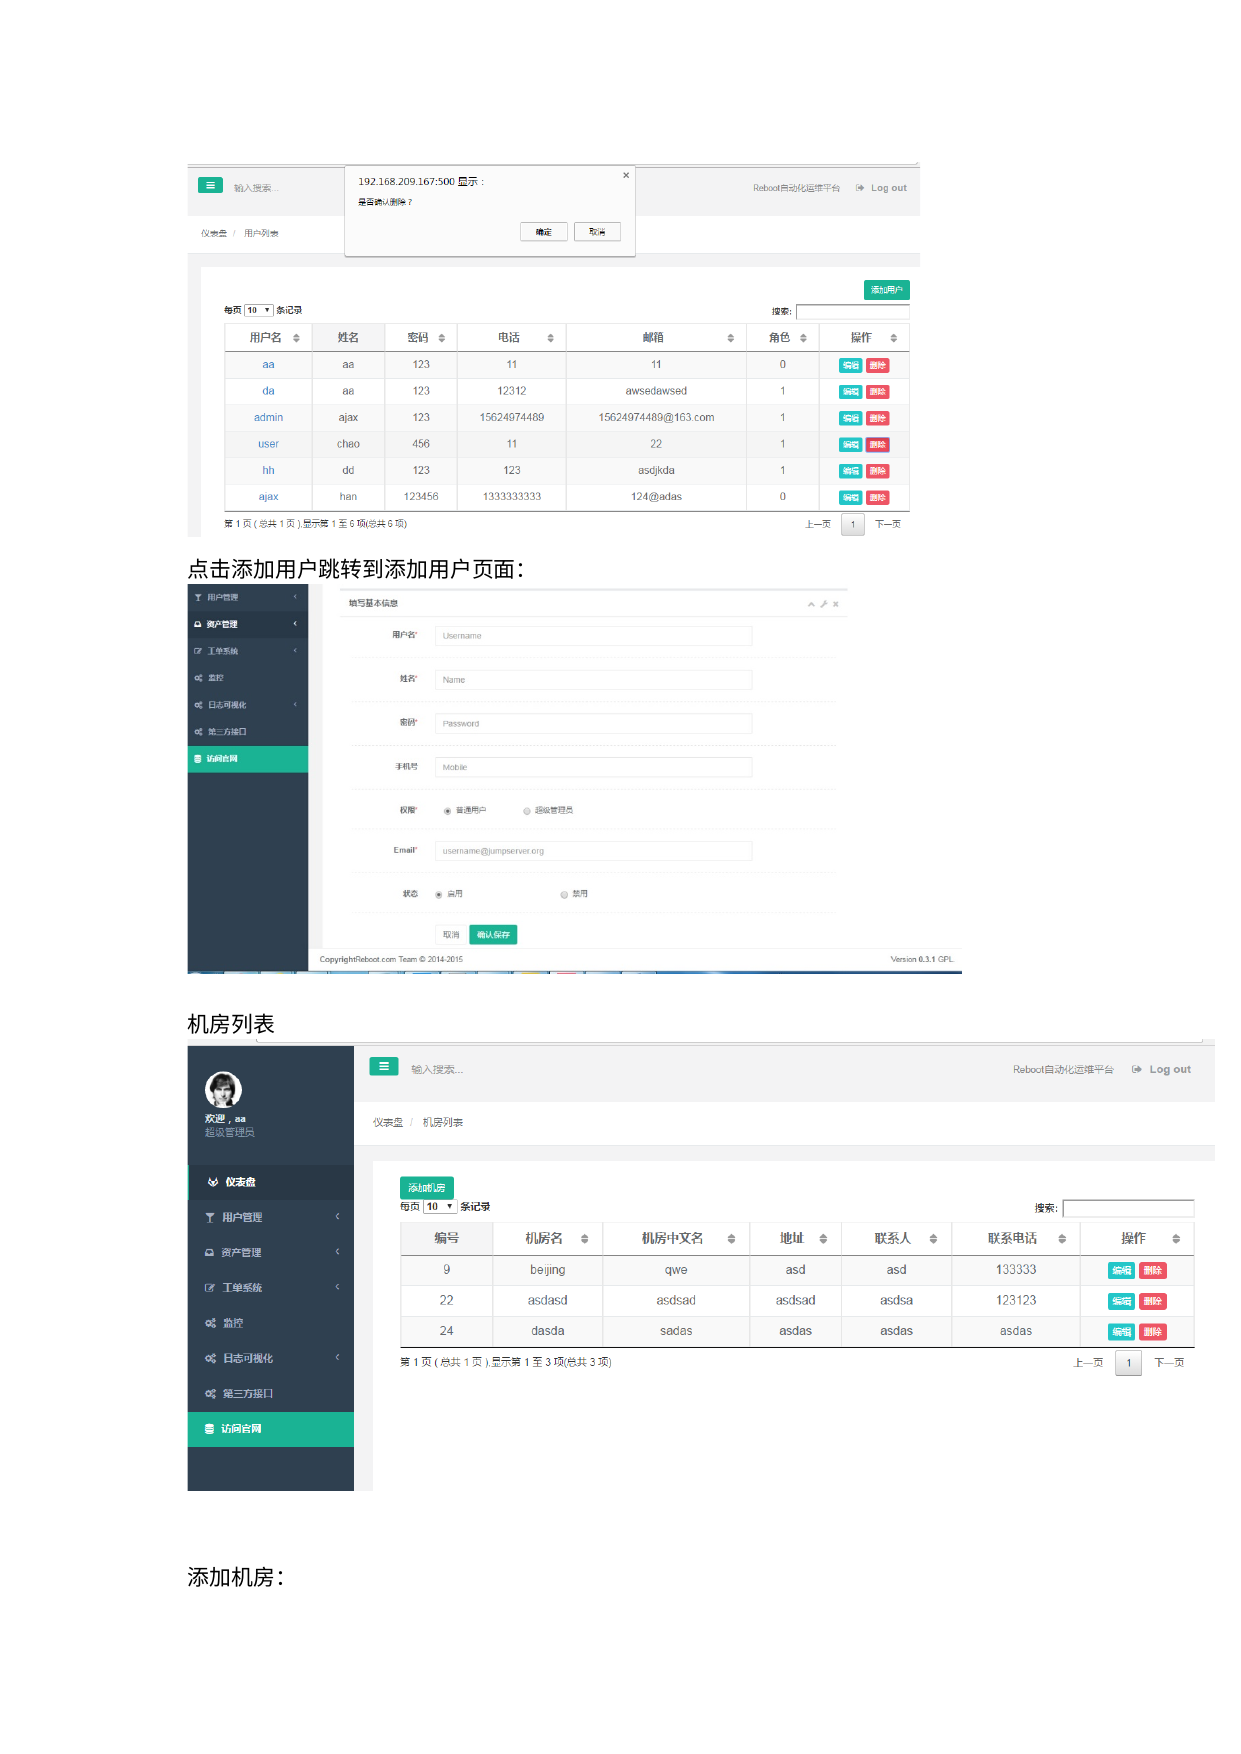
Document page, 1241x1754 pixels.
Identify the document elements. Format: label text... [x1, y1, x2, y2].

text 添加机房： [187, 1559, 1053, 1592]
picture [187, 1039, 1215, 1491]
text 点击添加用户跳转到添加用户页面： [187, 552, 1053, 584]
picture [187, 162, 921, 537]
text 机房列表 [187, 1007, 1053, 1039]
picture [187, 584, 962, 974]
